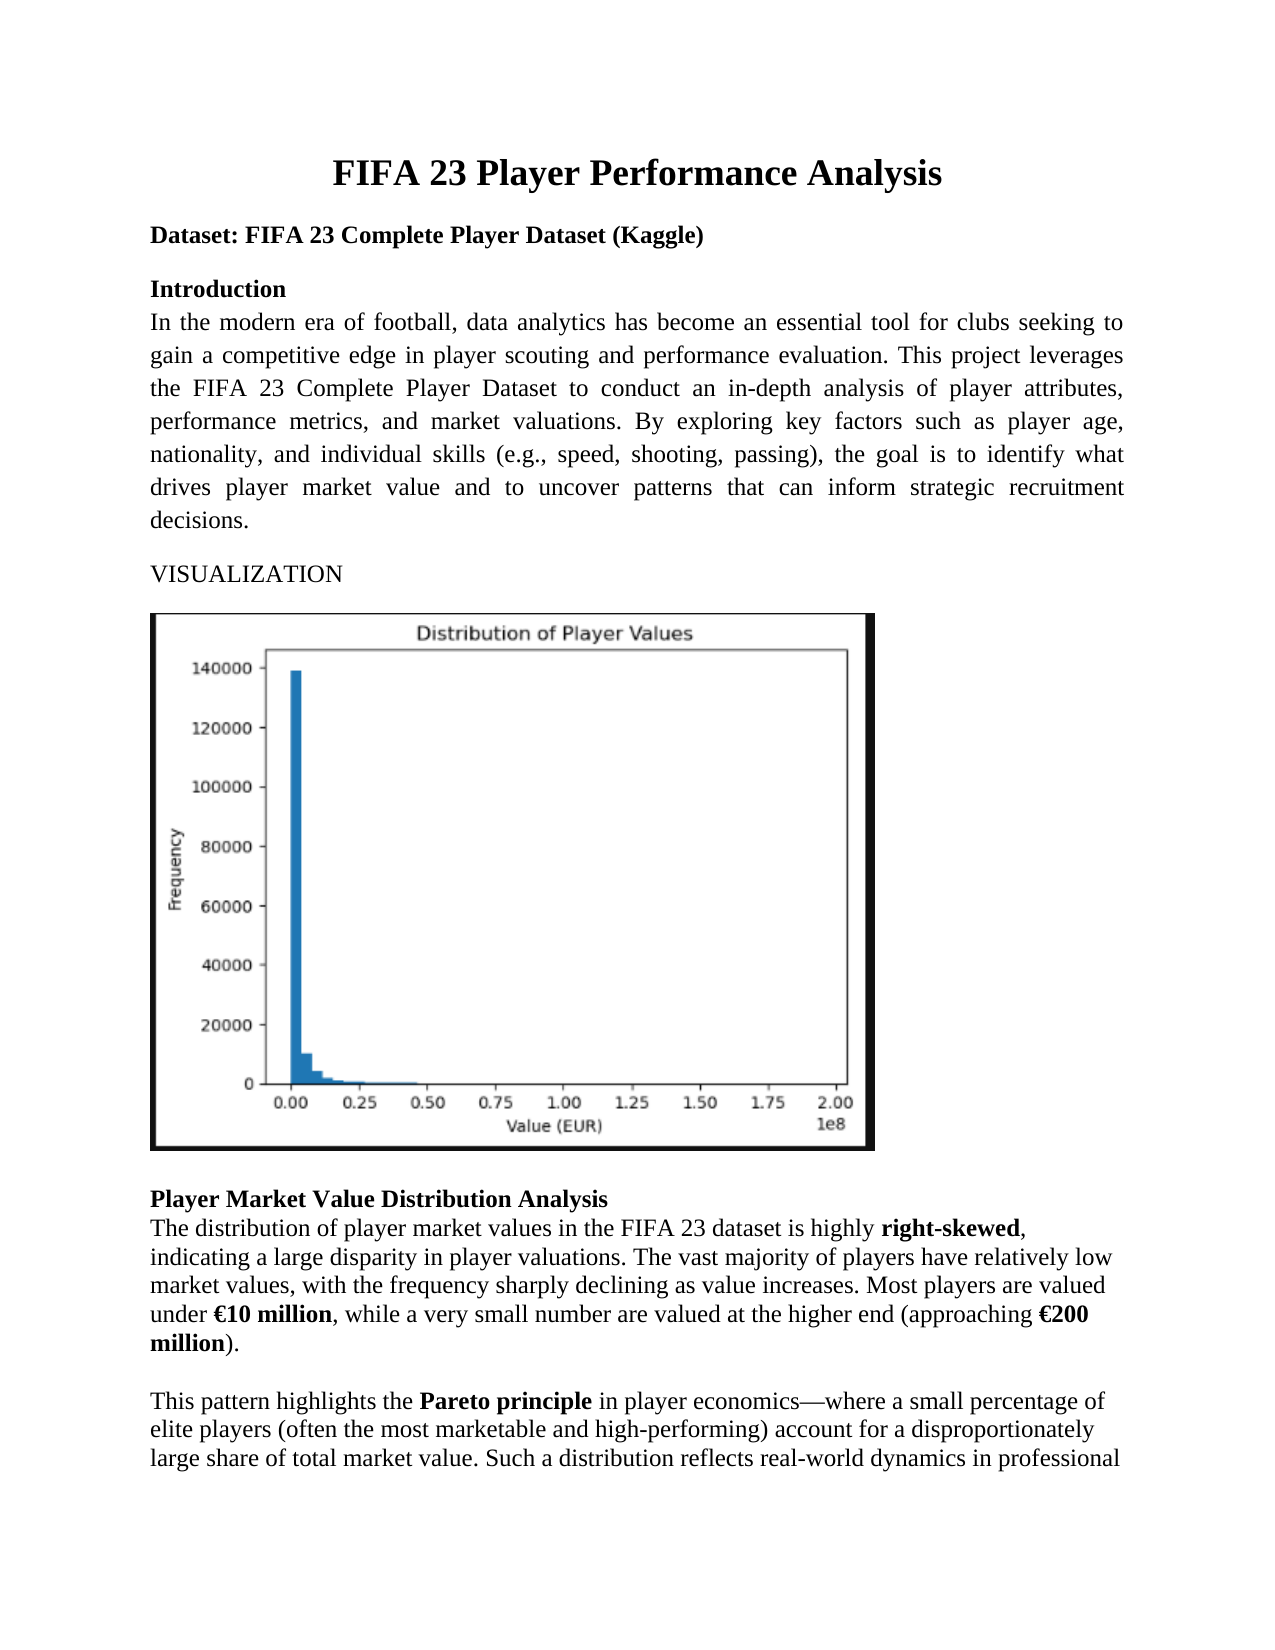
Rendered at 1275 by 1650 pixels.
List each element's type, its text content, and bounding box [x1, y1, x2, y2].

text Player Market Value Distribution Analysis The distribution of player market values in the FIFA 23 dataset is highly right-skewed, indicating a large disparity in player valuations. The vast majority of players have relatively low market values, with the frequency sharply declining as value increases. Most players are valued under €10 million, while a very small number are valued at the higher end (approaching €200 million). [150, 1184, 1125, 1357]
text Dataset: FIFA 23 Complete Player Dataset (Kaggle) [150, 220, 1125, 249]
picture [150, 613, 875, 1151]
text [150, 1386, 1125, 1472]
text FIFA 23 Player Performance Analysis [150, 150, 1125, 193]
text Introduction In the modern era of football, data analytics has become an essential tool for clubs seeking to gain a competitive edge in player scouting and performance evaluation. This project leverages the FIFA 23 Complete Player Dataset to conduct an in-depth analysis of player attributes, performance metrics, and market valuations. By exploring key factors such as player age, nationality, and individual skills (e.g., speed, shooting, passing), the goal is to identify what drives player market value and to uncover patterns that can inform strategic recruitment decisions. [150, 274, 1125, 534]
text VISUALIZATION [150, 559, 1125, 588]
